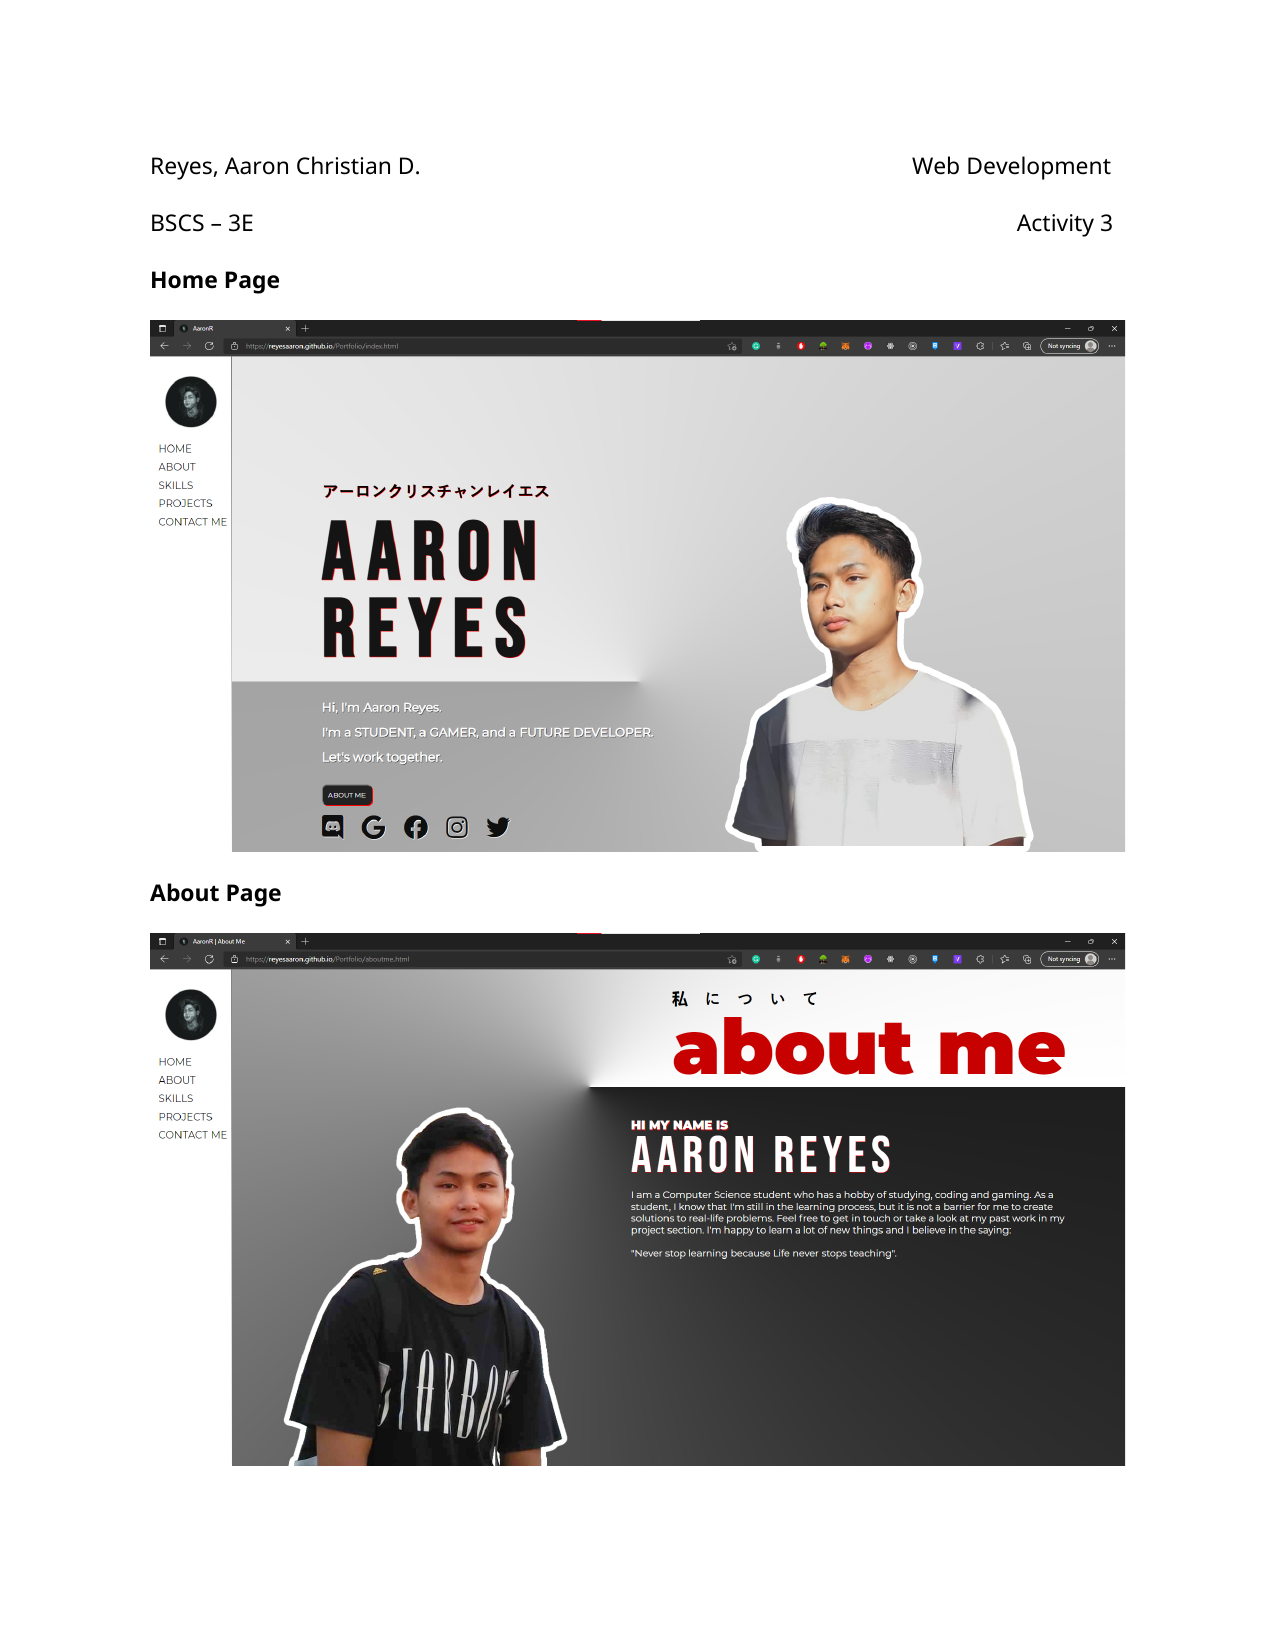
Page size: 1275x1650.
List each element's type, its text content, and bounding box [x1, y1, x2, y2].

text About Page [150, 877, 1125, 908]
text BSCS – 3E Activity 3 [150, 207, 1125, 238]
picture [150, 320, 1125, 852]
text Home Page [150, 263, 1125, 295]
text Reyes, Aaron Christian D. Web Development [150, 150, 1125, 181]
picture [150, 933, 1125, 1466]
